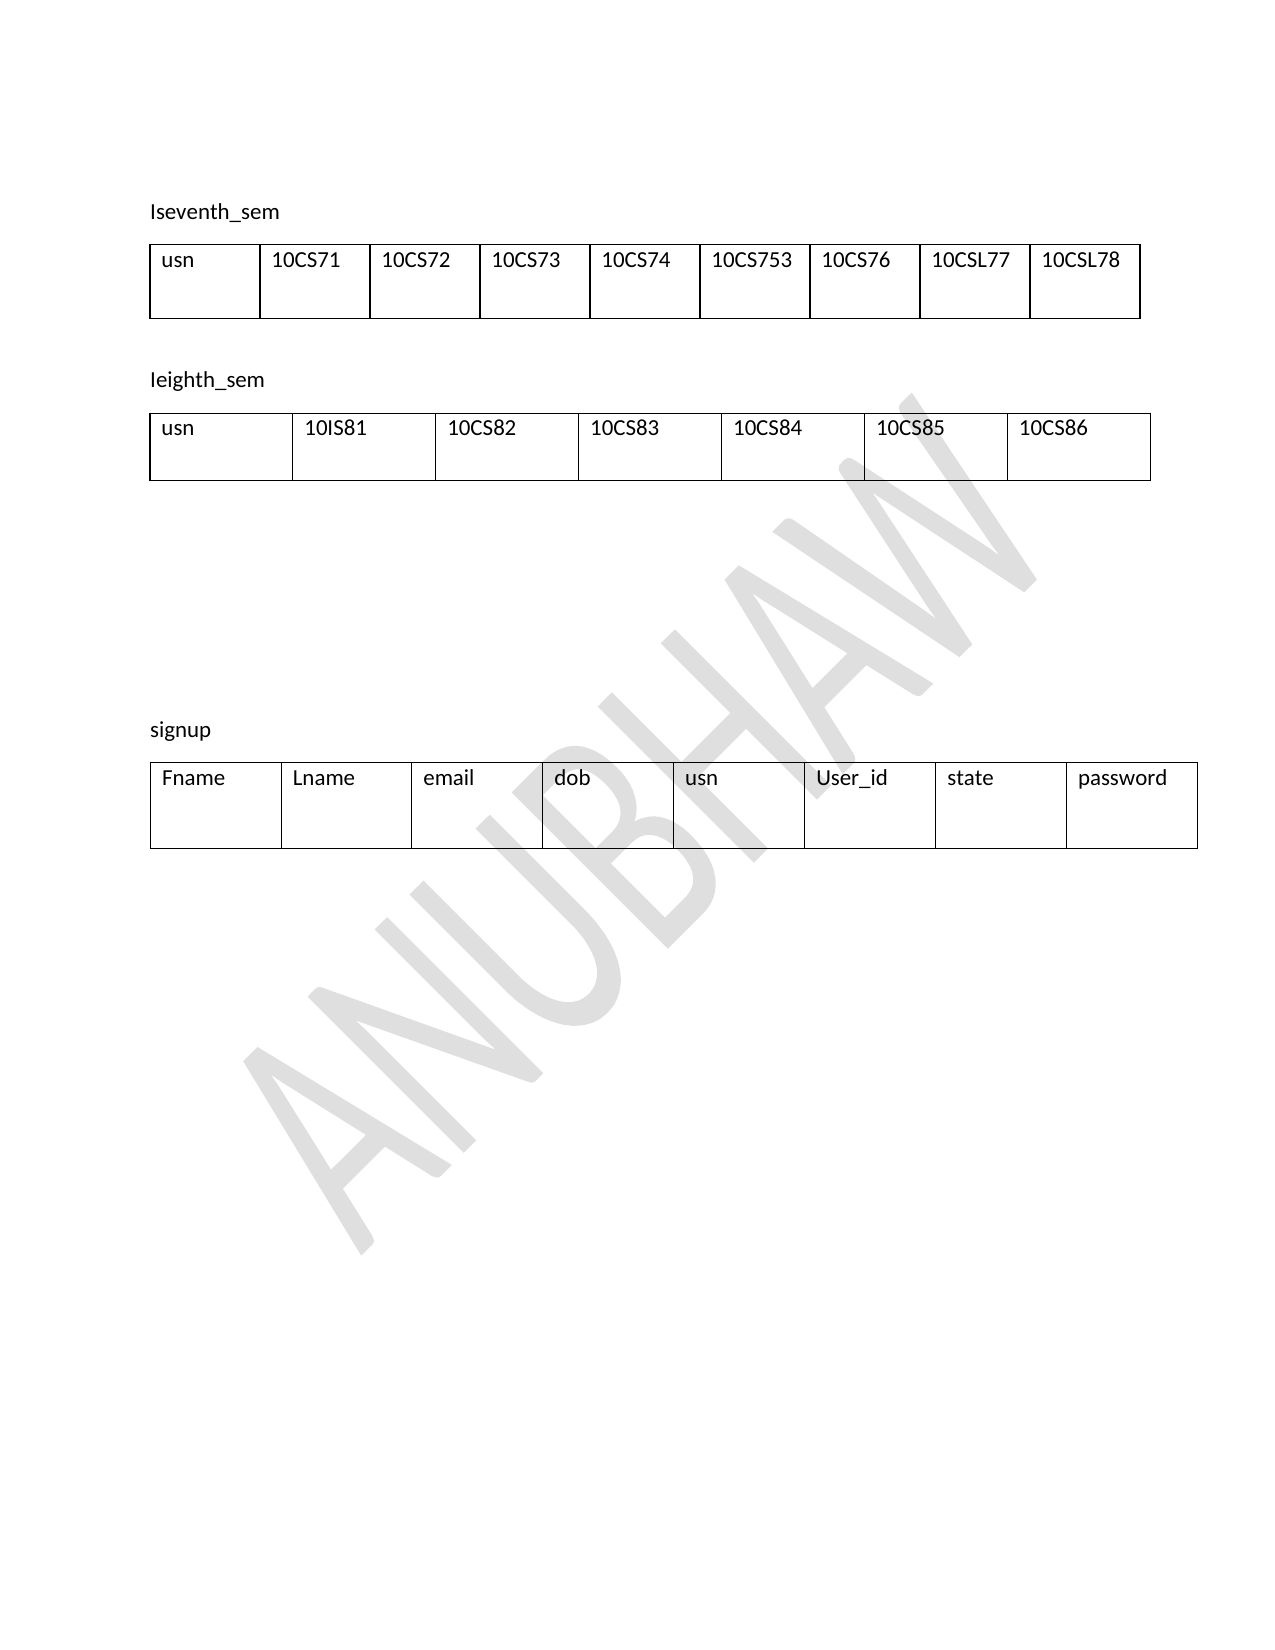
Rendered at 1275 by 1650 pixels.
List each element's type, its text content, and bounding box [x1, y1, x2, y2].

table_header state [936, 763, 1066, 847]
table_header 10CS82 [436, 414, 578, 480]
table_header email [412, 763, 542, 847]
text signup [150, 715, 1125, 743]
table_header 10CS84 [722, 414, 864, 480]
table_header 10CS86 [1008, 414, 1150, 480]
table_header 10CS76 [811, 245, 919, 318]
table_header Fname [151, 763, 281, 847]
text Ieighth_sem [150, 366, 1125, 394]
table_header 10CS71 [261, 245, 369, 318]
text Iseventh_sem [150, 197, 1125, 225]
table_header 10CSL78 [1031, 245, 1139, 318]
table_header usn [151, 245, 259, 318]
table_header 10CS73 [481, 245, 589, 318]
table_header 10CS83 [579, 414, 721, 480]
table_header usn [674, 763, 804, 847]
table_header usn [151, 414, 292, 480]
table_header dob [543, 763, 673, 847]
table_header User_id [805, 763, 935, 847]
table_header Lname [282, 763, 411, 847]
table_header 10CS74 [591, 245, 699, 318]
table_header 10IS81 [293, 414, 435, 480]
table_header 10CSL77 [921, 245, 1029, 318]
table_header 10CS753 [701, 245, 809, 318]
table_header 10CS72 [371, 245, 479, 318]
table_header 10CS85 [865, 414, 1007, 480]
table_header password [1067, 763, 1197, 847]
